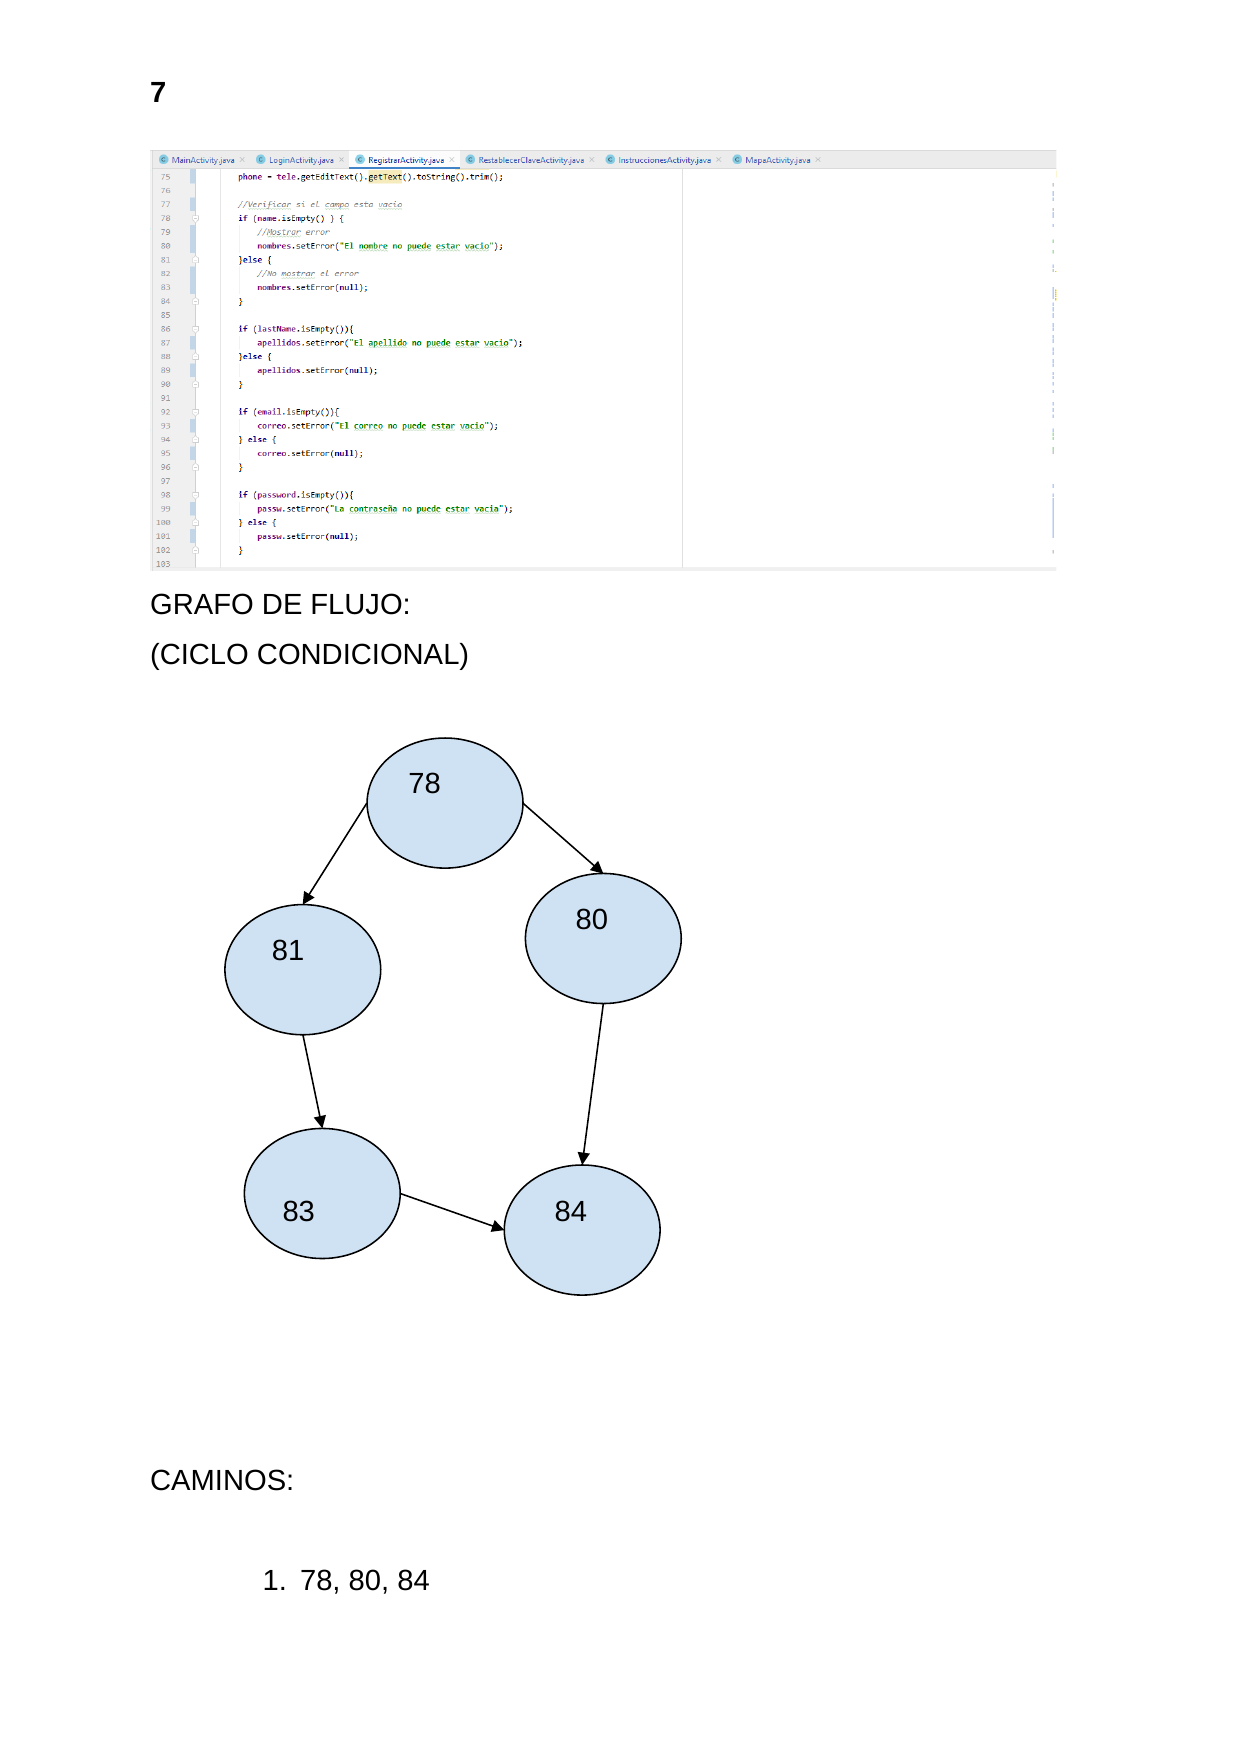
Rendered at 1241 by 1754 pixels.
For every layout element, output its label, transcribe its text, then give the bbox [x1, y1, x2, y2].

text GRAFO DE FLUJO: [150, 587, 1090, 621]
picture [150, 150, 1057, 571]
text (CICLO CONDICIONAL) [150, 637, 1090, 671]
text CAMINOS: [150, 1463, 1090, 1496]
list 78, 80, 84 [262, 1563, 1090, 1597]
